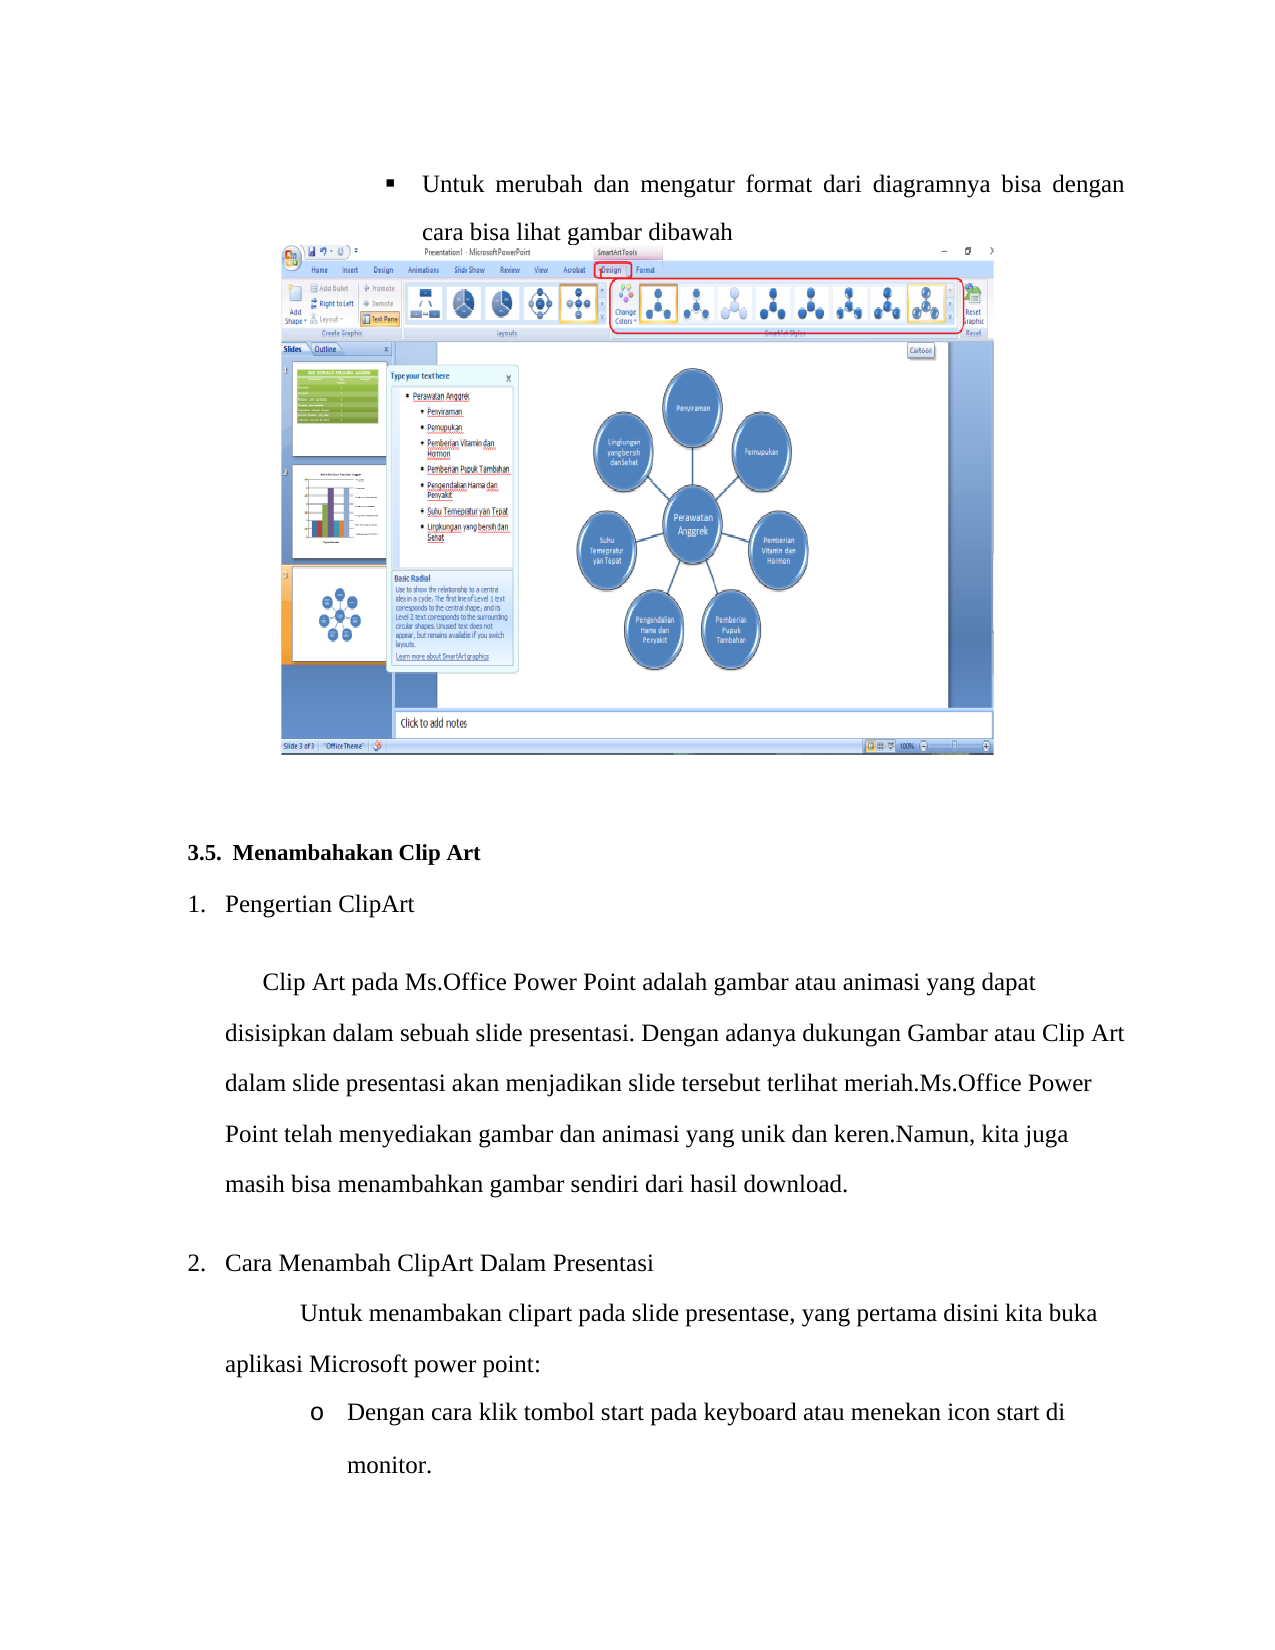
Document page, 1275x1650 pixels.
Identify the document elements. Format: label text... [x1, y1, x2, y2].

text Clip Art pada Ms.Office Power Point adalah gambar atau animasi yang dapat disisipkan dalam sebuah slide presentasi. Dengan adanya dukungan Gambar atau Clip Art dalam slide presentasi akan menjadikan slide tersebut terlihat meriah.Ms.Office Power Point telah menyediakan gambar dan animasi yang unik dan keren.Namun, kita juga masih bisa menambahkan gambar sendiri dari hasil download. [225, 945, 1125, 1198]
list Pengertian ClipArt [187, 867, 1125, 918]
list Untuk menambakan clipart pada slide presentase, yang pertama disini kita buka aplikasi Microsoft power point: [225, 1276, 1125, 1378]
picture [281, 245, 994, 755]
list Menambahakan Clip Art [187, 838, 1125, 865]
list Dengan cara klik tombol start pada keyboard atau menekan icon start di monitor. [309, 1378, 1125, 1479]
list Untuk merubah dan mengatur format dari diagramnya bisa dengan cara bisa lihat gambar dibawah [384, 150, 1125, 246]
list Cara Menambah ClipArt Dalam Presentasi [187, 1226, 1125, 1276]
